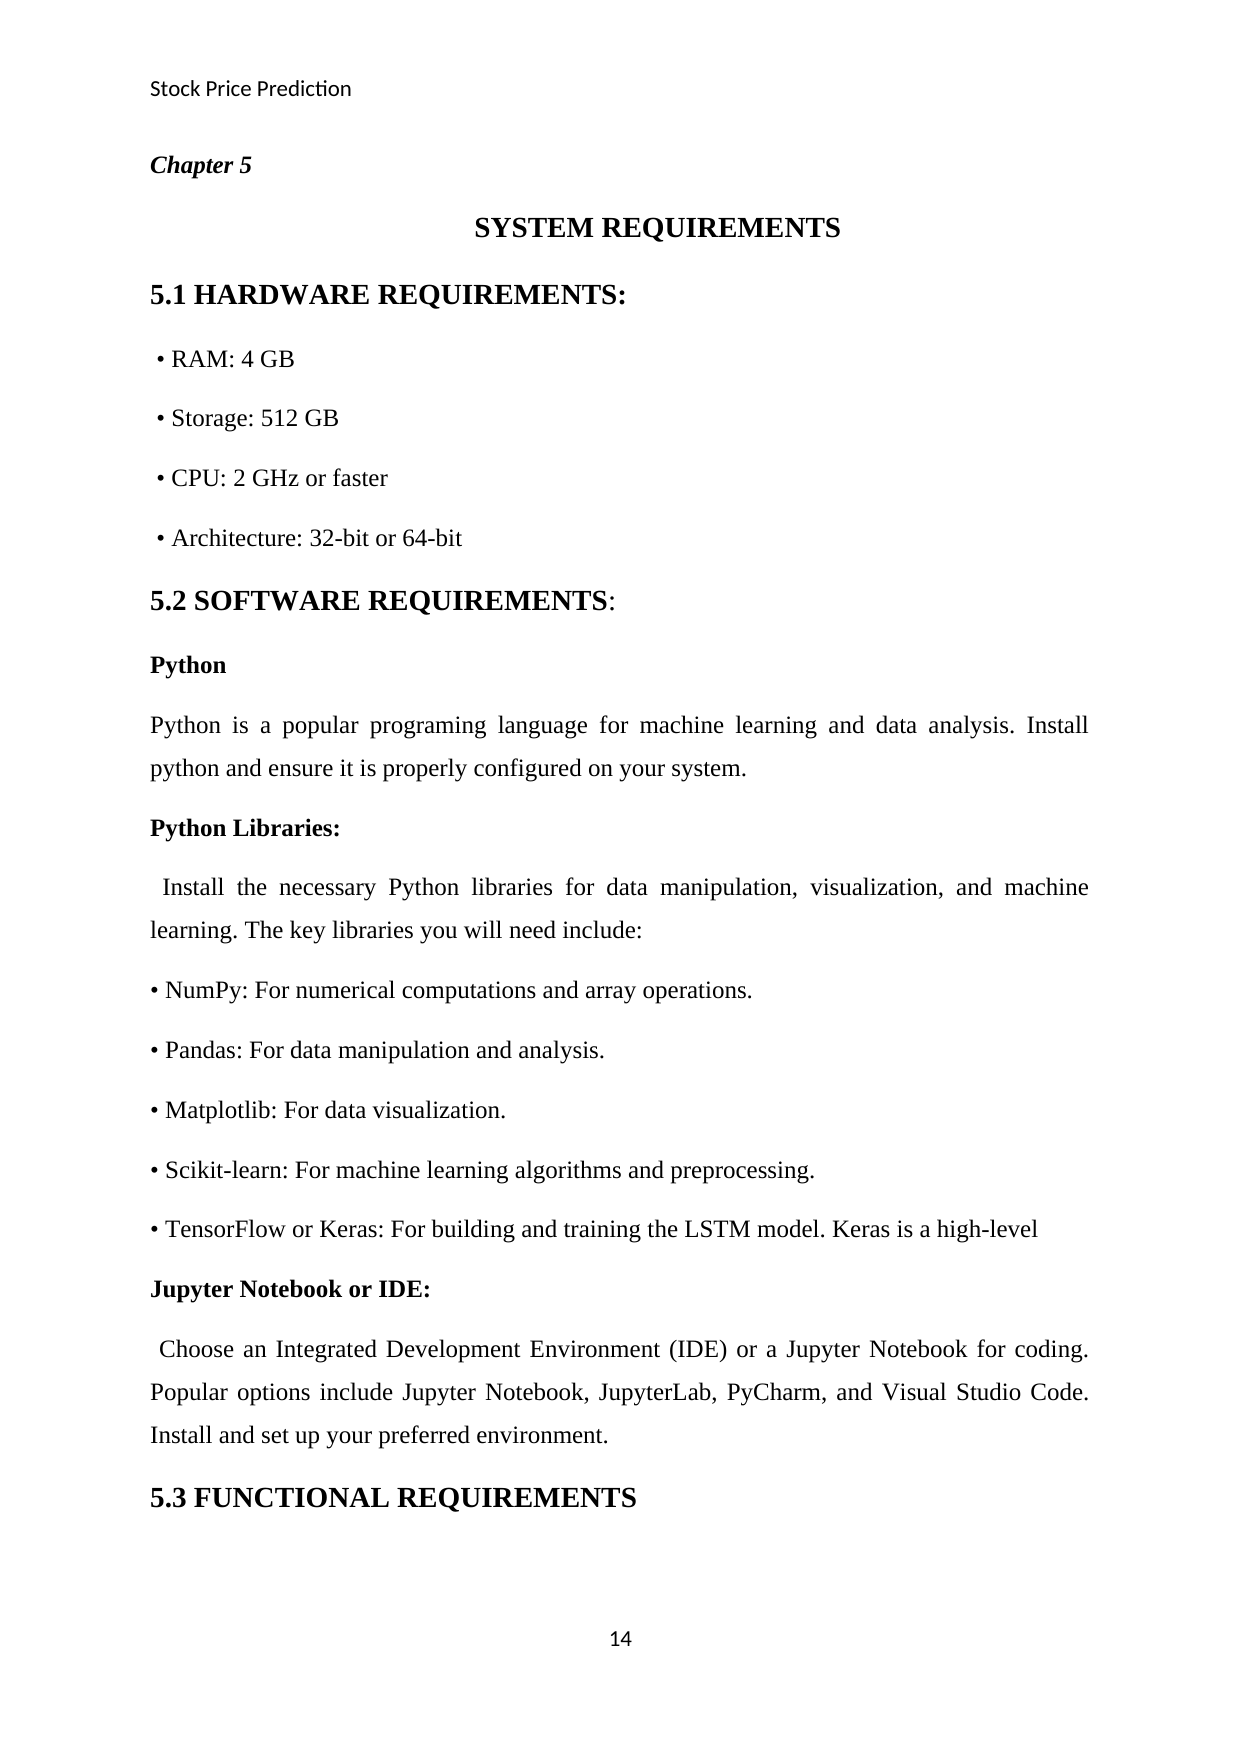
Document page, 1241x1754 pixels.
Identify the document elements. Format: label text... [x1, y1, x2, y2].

text 5.1 HARDWARE REQUIREMENTS: [150, 277, 1090, 310]
text Python [150, 650, 1090, 679]
text • Storage: 512 GB [150, 403, 1090, 432]
text 5.3 FUNCTIONAL REQUIREMENTS [150, 1480, 1090, 1514]
text Chapter 5 [150, 150, 1090, 179]
text Install the necessary Python libraries for data manipulation, visualization, and machine learning. The key libraries you will need include: [150, 872, 1090, 944]
text Jupyter Notebook or IDE: [150, 1274, 1090, 1303]
text 5.2 SOFTWARE REQUIREMENTS: [150, 583, 1090, 616]
text • Architecture: 32-bit or 64-bit [150, 523, 1090, 552]
text • RAM: 4 GB [150, 344, 1090, 372]
text • Scikit-learn: For machine learning algorithms and preprocessing. [150, 1155, 1090, 1183]
text Choose an Integrated Development Environment (IDE) or a Jupyter Notebook for coding. Popular options include Jupyter Notebook, JupyterLab, PyCharm, and Visual Studio Code. Install and set up your preferred environment. [150, 1334, 1090, 1449]
text • Matplotlib: For data visualization. [150, 1095, 1090, 1124]
text • NumPy: For numerical computations and array operations. [150, 975, 1090, 1004]
text Python Libraries: [150, 813, 1090, 841]
text • CPU: 2 GHz or faster [150, 463, 1090, 492]
text • TensorFlow or Keras: For building and training the LSTM model. Keras is a high-level [150, 1214, 1090, 1243]
text SYSTEM REQUIREMENTS [225, 210, 1090, 243]
text • Pandas: For data manipulation and analysis. [150, 1035, 1090, 1064]
text Python is a popular programing language for machine learning and data analysis. Install python and ensure it is properly configured on your system. [150, 710, 1090, 782]
